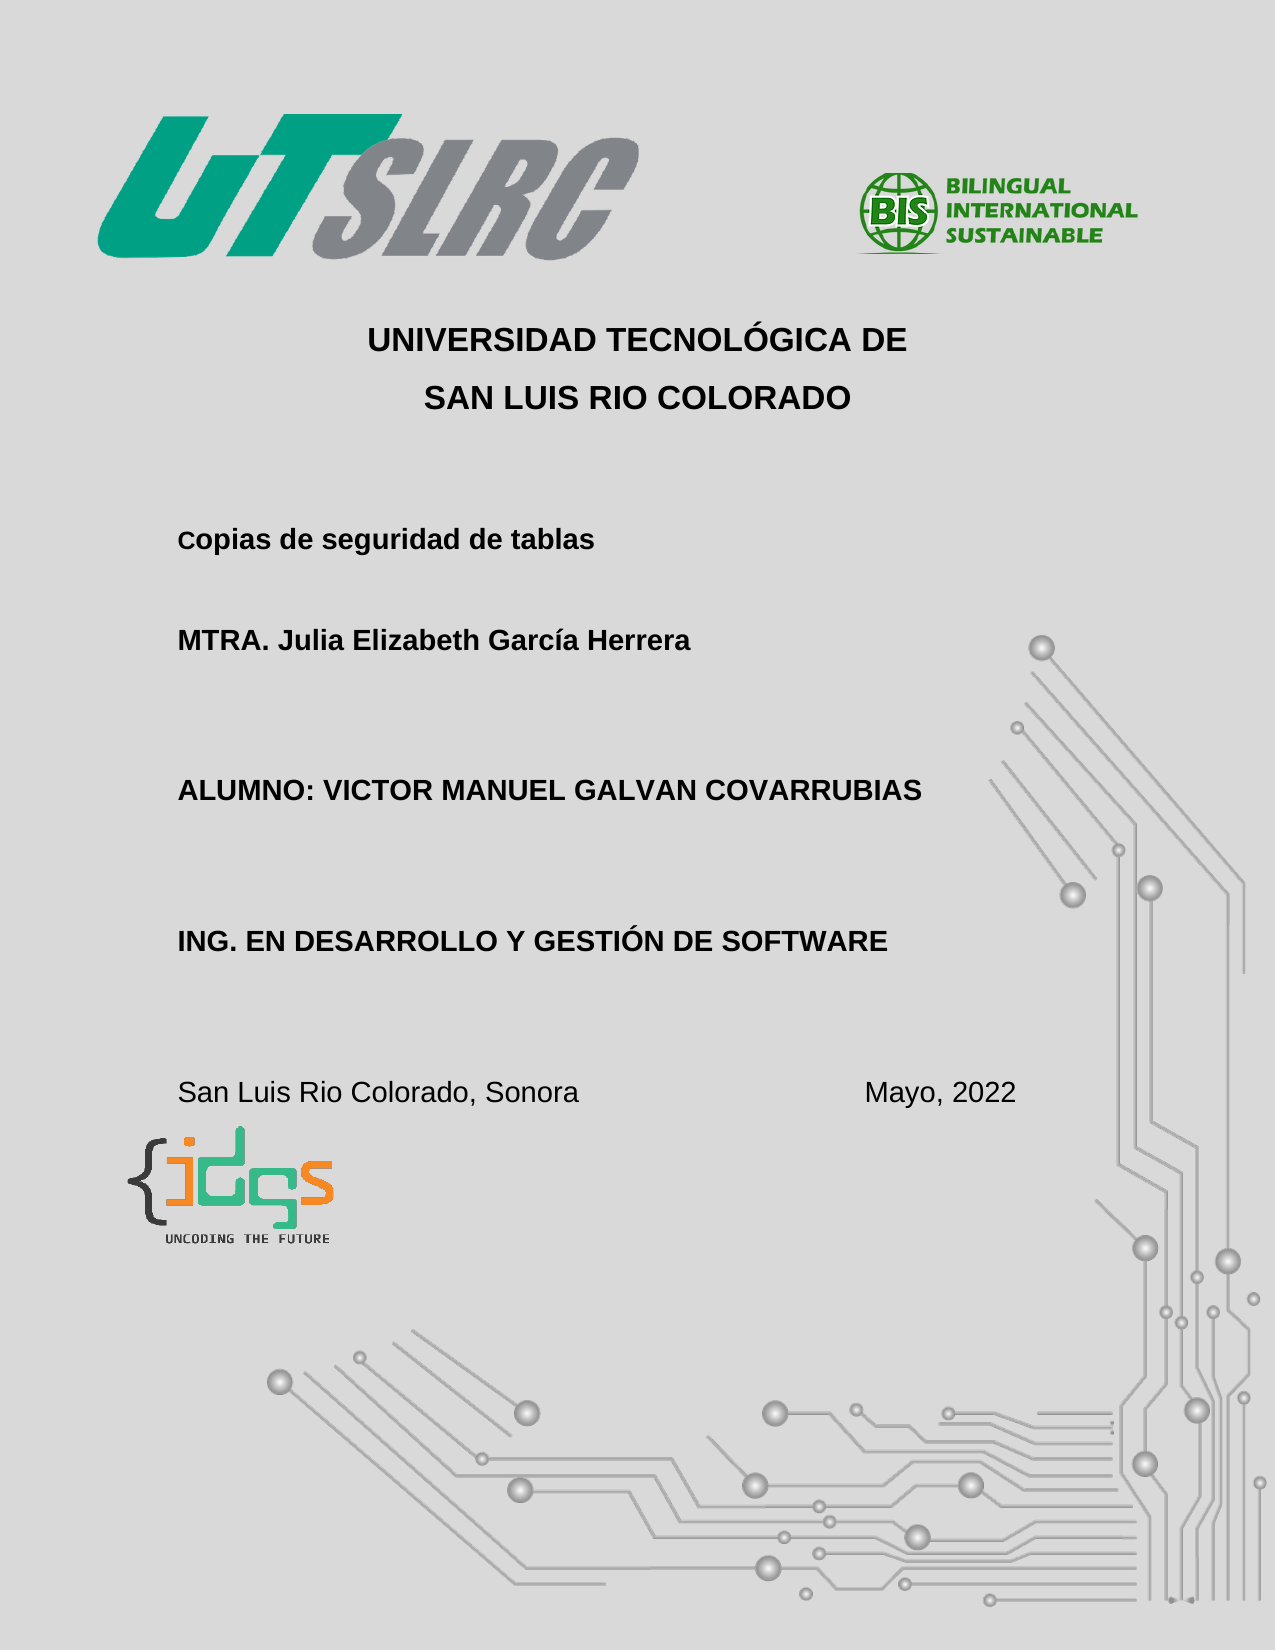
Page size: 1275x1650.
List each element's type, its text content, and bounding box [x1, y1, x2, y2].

text Copias de seguridad de tablas [177, 522, 1098, 555]
text San Luis Rio Colorado, Sonora Mayo, 2022 [177, 1075, 1098, 1109]
picture [127, 534, 1275, 1650]
text ALUMNO: VICTOR MANUEL GALVAN COVARRUBIAS [177, 773, 1098, 807]
text UNIVERSIDAD TECNOLÓGICA DE [177, 320, 1098, 359]
text ING. EN DESARROLLO Y GESTIÓN DE SOFTWARE [177, 924, 1098, 958]
picture [832, 173, 1140, 254]
text SAN LUIS RIO COLORADO [177, 378, 1098, 416]
text MTRA. Julia Elizabeth García Herrera [177, 622, 1098, 656]
picture [97, 114, 639, 267]
